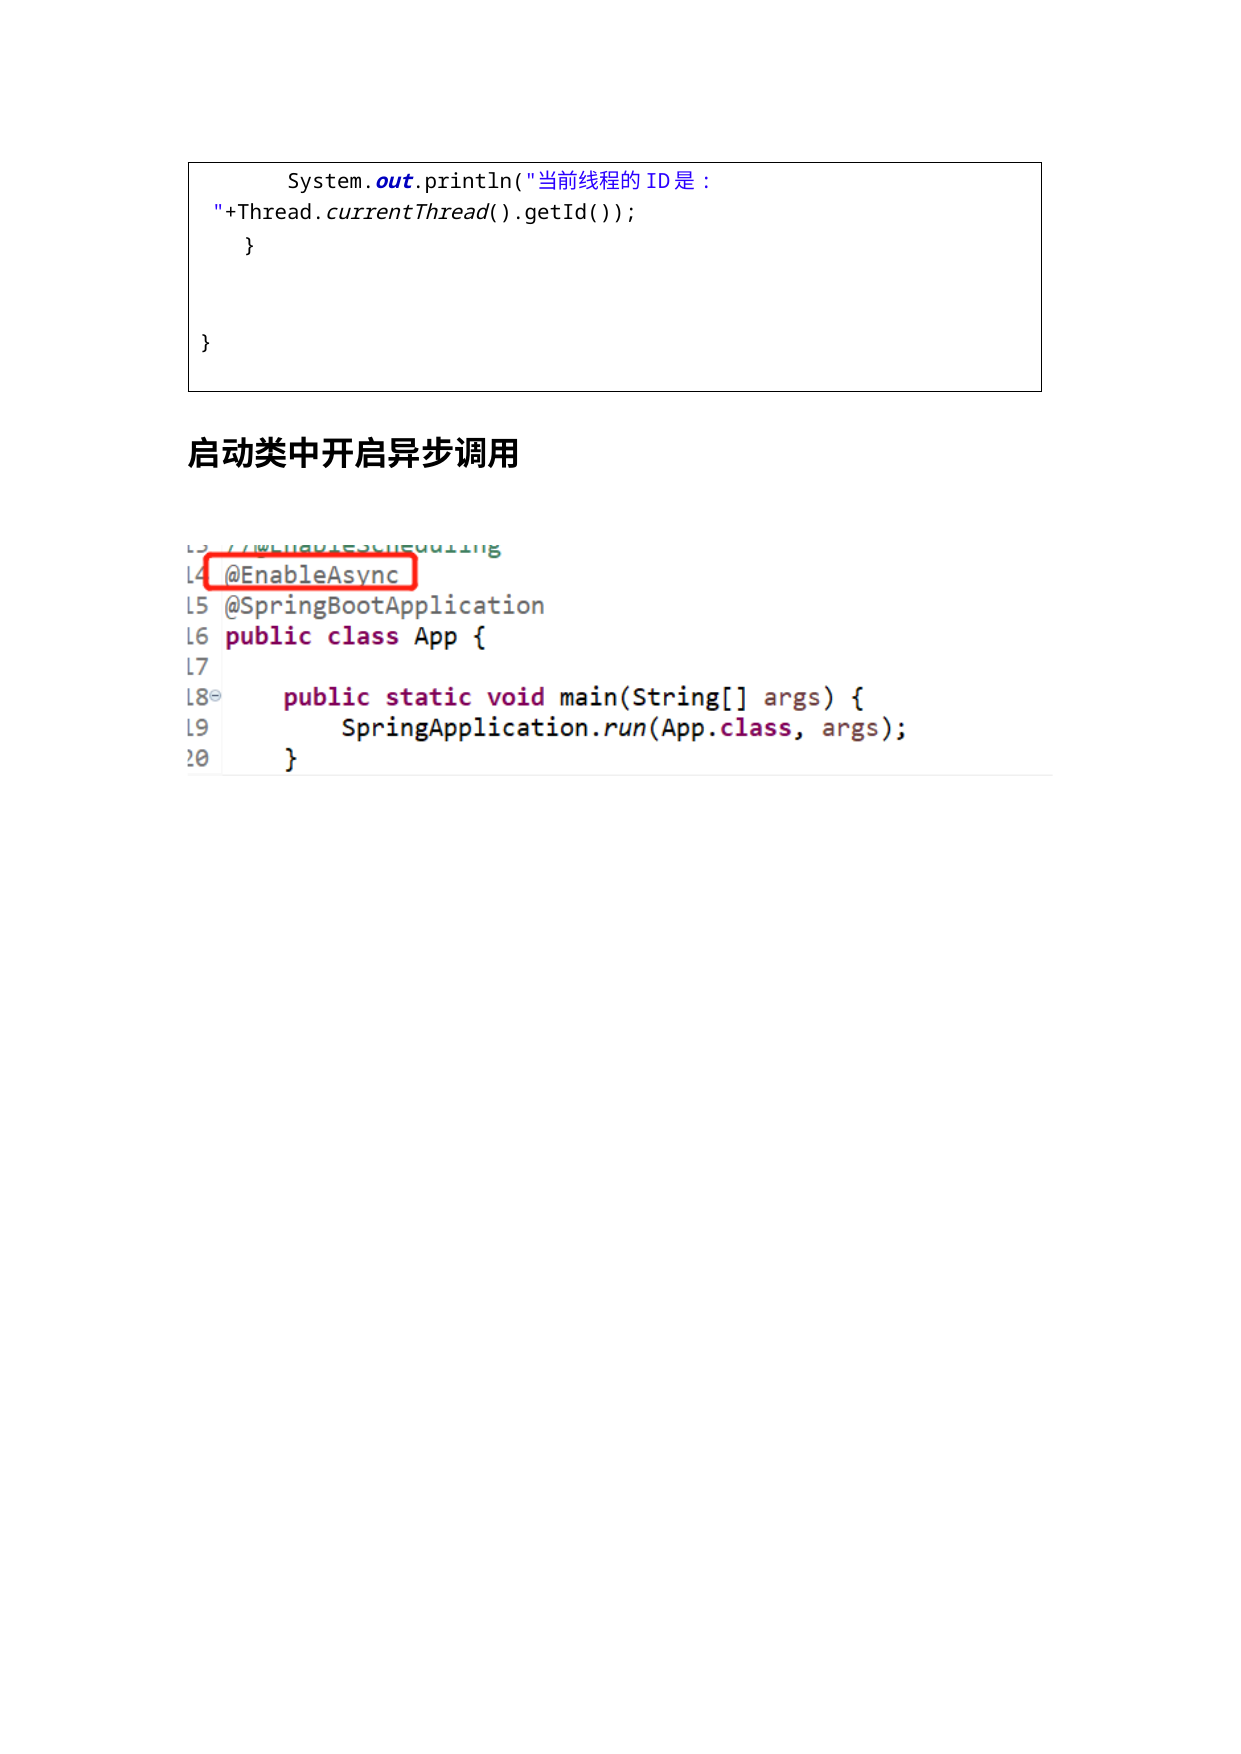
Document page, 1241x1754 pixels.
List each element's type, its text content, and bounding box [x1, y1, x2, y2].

subtitle 启动类中开启异步调用 [187, 419, 1053, 484]
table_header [189, 163, 1041, 391]
picture [187, 545, 1053, 776]
